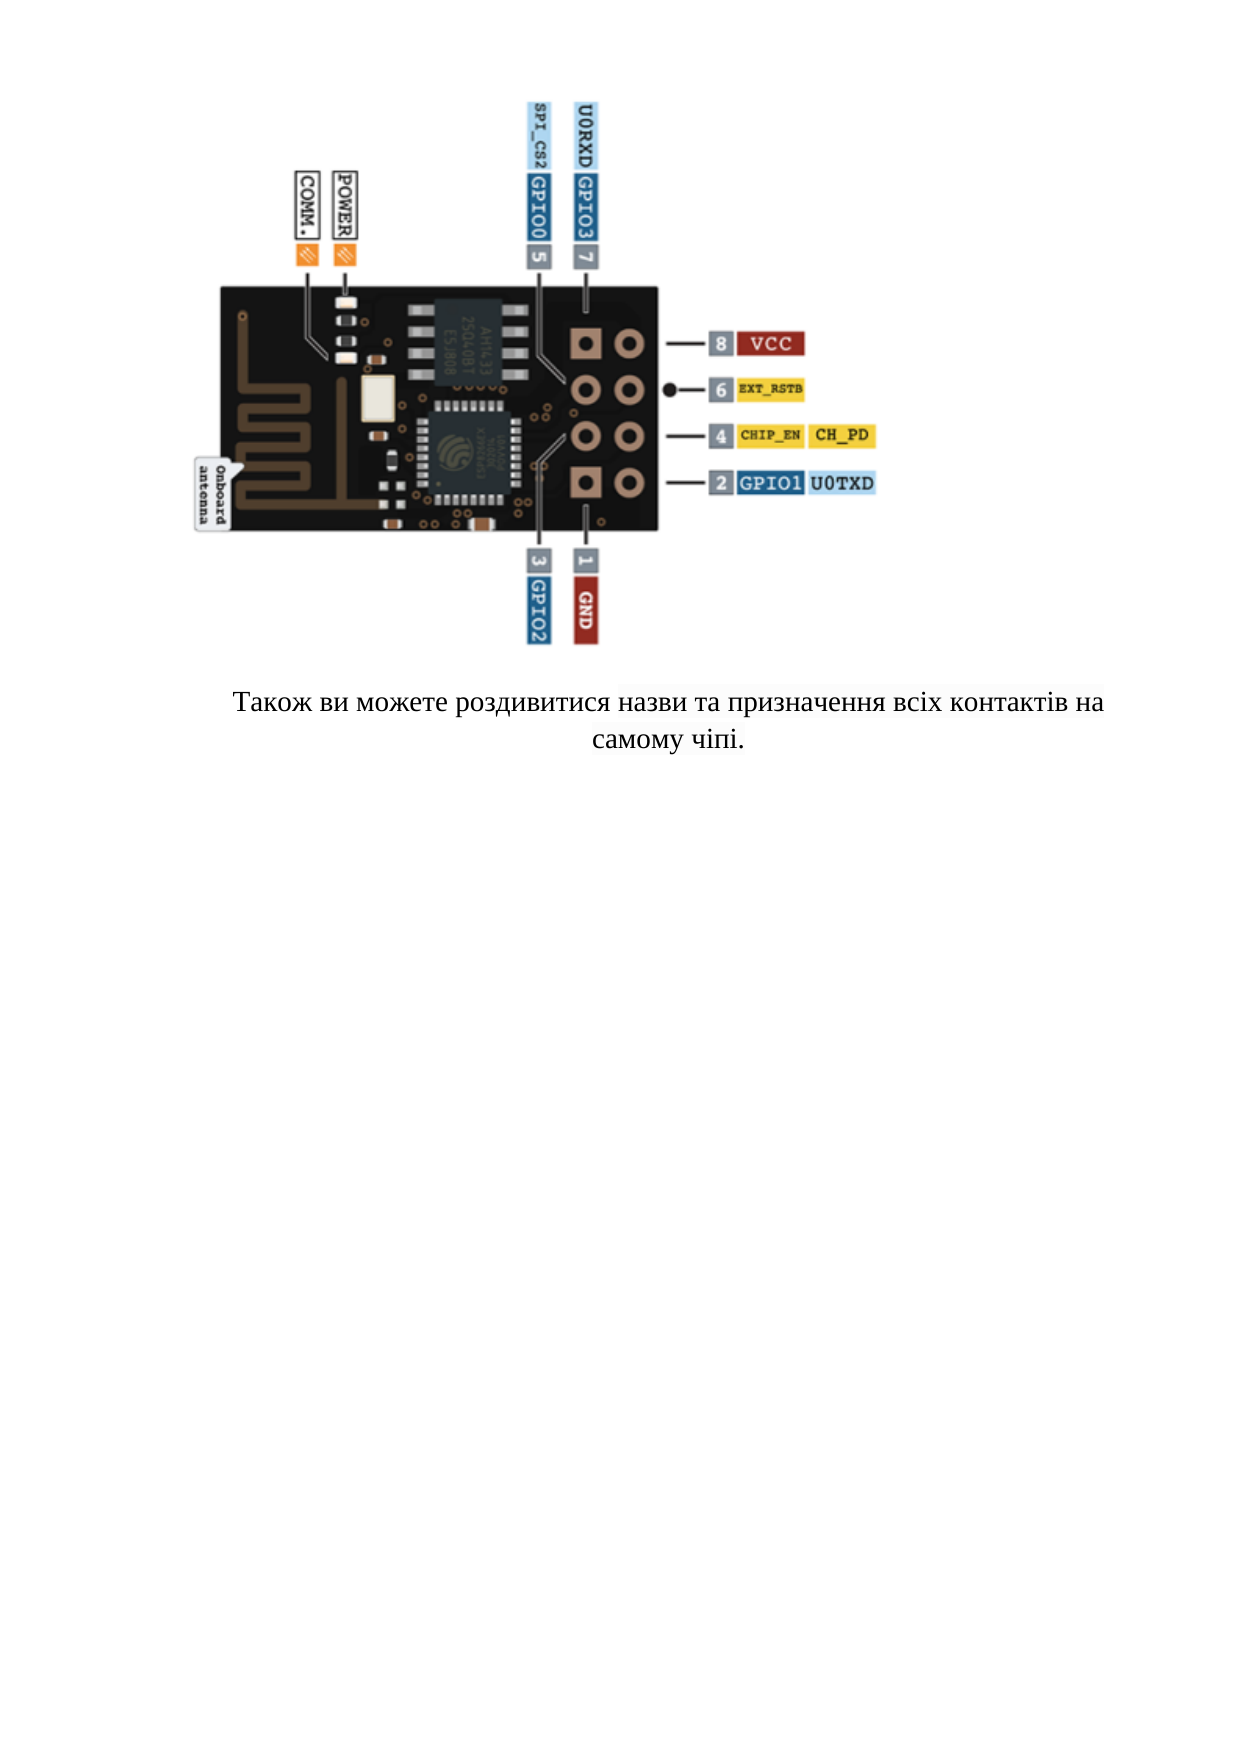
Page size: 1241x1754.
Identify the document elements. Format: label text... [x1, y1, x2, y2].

picture [185, 88, 884, 651]
text Також ви можете роздивитися назви та призначення всіх контактів на самому чіпі. [185, 680, 1152, 755]
